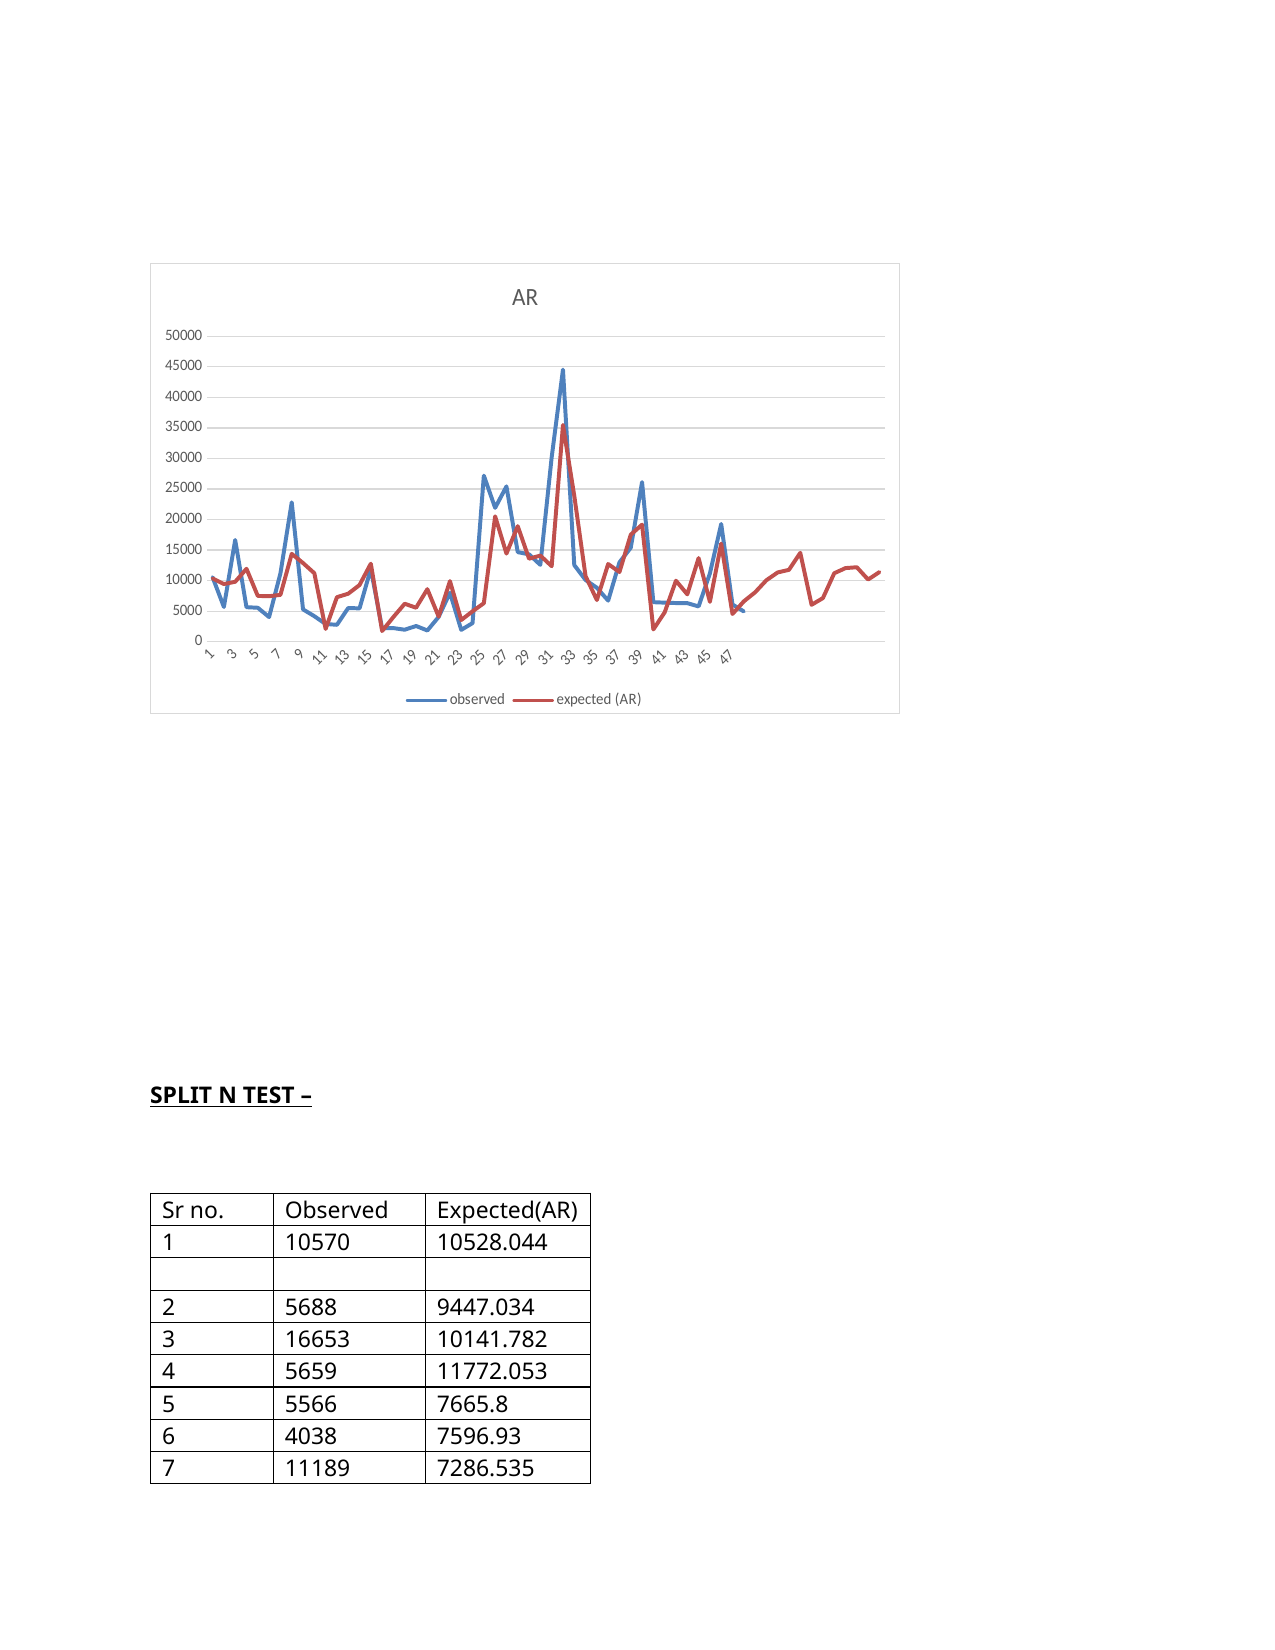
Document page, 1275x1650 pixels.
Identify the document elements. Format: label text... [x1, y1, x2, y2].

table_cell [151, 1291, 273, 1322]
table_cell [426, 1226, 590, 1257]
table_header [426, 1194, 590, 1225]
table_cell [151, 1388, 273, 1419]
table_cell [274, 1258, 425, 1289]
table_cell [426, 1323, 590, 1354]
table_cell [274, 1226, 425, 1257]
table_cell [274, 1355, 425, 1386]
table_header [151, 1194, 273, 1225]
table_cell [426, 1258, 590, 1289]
text SPLIT N TEST – [150, 1079, 1125, 1110]
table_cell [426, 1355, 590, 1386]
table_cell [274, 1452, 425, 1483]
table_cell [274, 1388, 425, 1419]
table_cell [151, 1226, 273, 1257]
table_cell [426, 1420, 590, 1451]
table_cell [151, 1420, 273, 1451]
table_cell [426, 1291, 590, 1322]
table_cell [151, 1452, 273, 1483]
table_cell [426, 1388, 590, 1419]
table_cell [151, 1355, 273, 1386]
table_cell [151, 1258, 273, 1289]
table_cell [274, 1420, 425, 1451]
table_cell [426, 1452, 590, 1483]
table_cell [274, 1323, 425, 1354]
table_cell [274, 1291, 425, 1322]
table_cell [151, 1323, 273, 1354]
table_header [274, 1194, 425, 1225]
